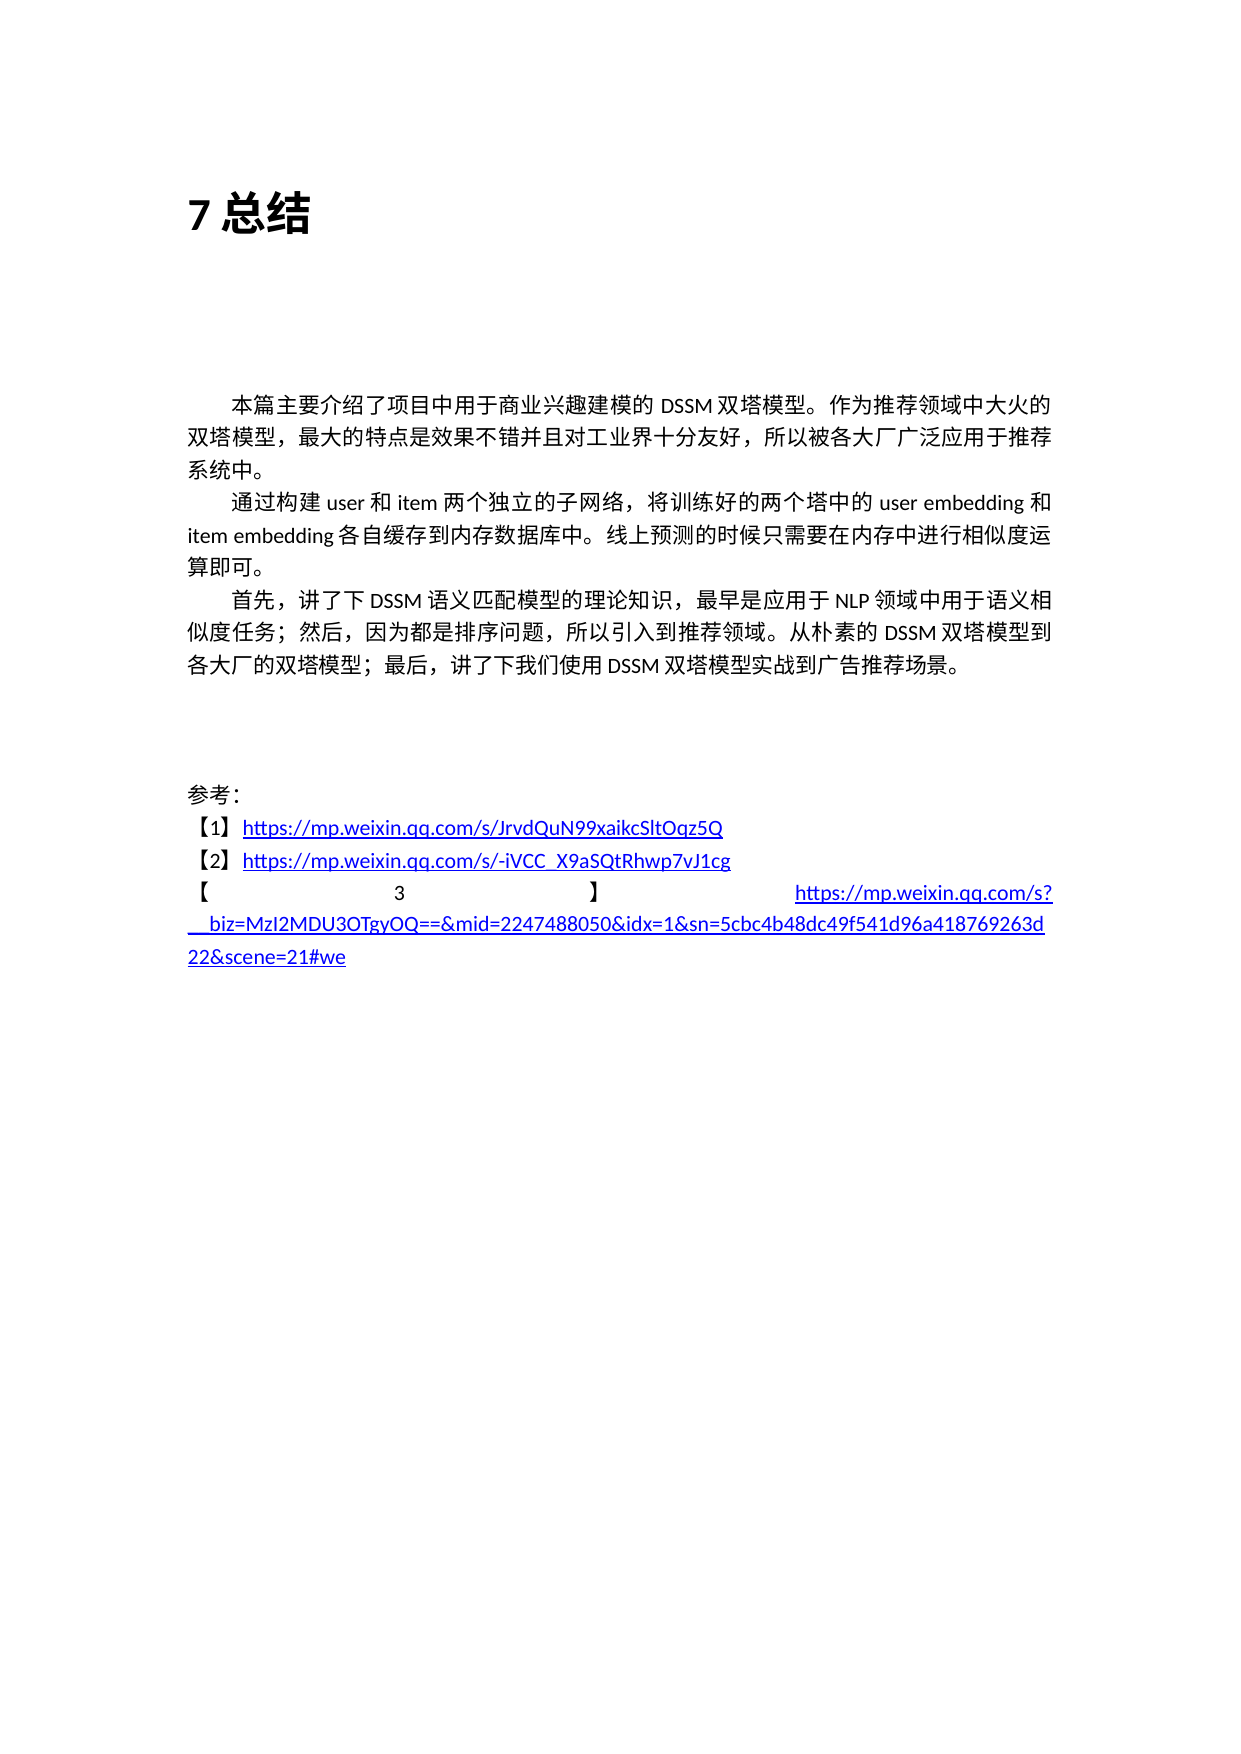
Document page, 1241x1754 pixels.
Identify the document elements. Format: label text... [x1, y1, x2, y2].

text 首先，讲了下DSSM语义匹配模型的理论知识，最早是应用于NLP领域中用于语义相似度任务；然后，因为都是排序问题，所以引入到推荐领域。从朴素的DSSM双塔模型到各大厂的双塔模型；最后，讲了下我们使用DSSM双塔模型实战到广告推荐场景。 [187, 582, 1053, 680]
text 【3】https://mp.weixin.qq.com/s?__biz=MzI2MDU3OTgyOQ==&mid=2247488050&idx=1&sn=5cbc4b48dc49f541d96a418769263d22&scene=21#we [187, 875, 1053, 972]
text 【2】https://mp.weixin.qq.com/s/-iVCC_X9aSQtRhwp7vJ1cg [187, 842, 1053, 875]
text 通过构建user和item两个独立的子网络，将训练好的两个塔中的user embedding 和item embedding各自缓存到内存数据库中。线上预测的时候只需要在内存中进行相似度运算即可。 [187, 485, 1053, 582]
subtitle 7总结 [187, 162, 1053, 259]
text 参考： [187, 777, 1053, 810]
text 本篇主要介绍了项目中用于商业兴趣建模的DSSM双塔模型。作为推荐领域中大火的双塔模型，最大的特点是效果不错并且对工业界十分友好，所以被各大厂广泛应用于推荐系统中。 [187, 387, 1053, 485]
text 【1】https://mp.weixin.qq.com/s/JrvdQuN99xaikcSltOqz5Q [187, 810, 1053, 842]
